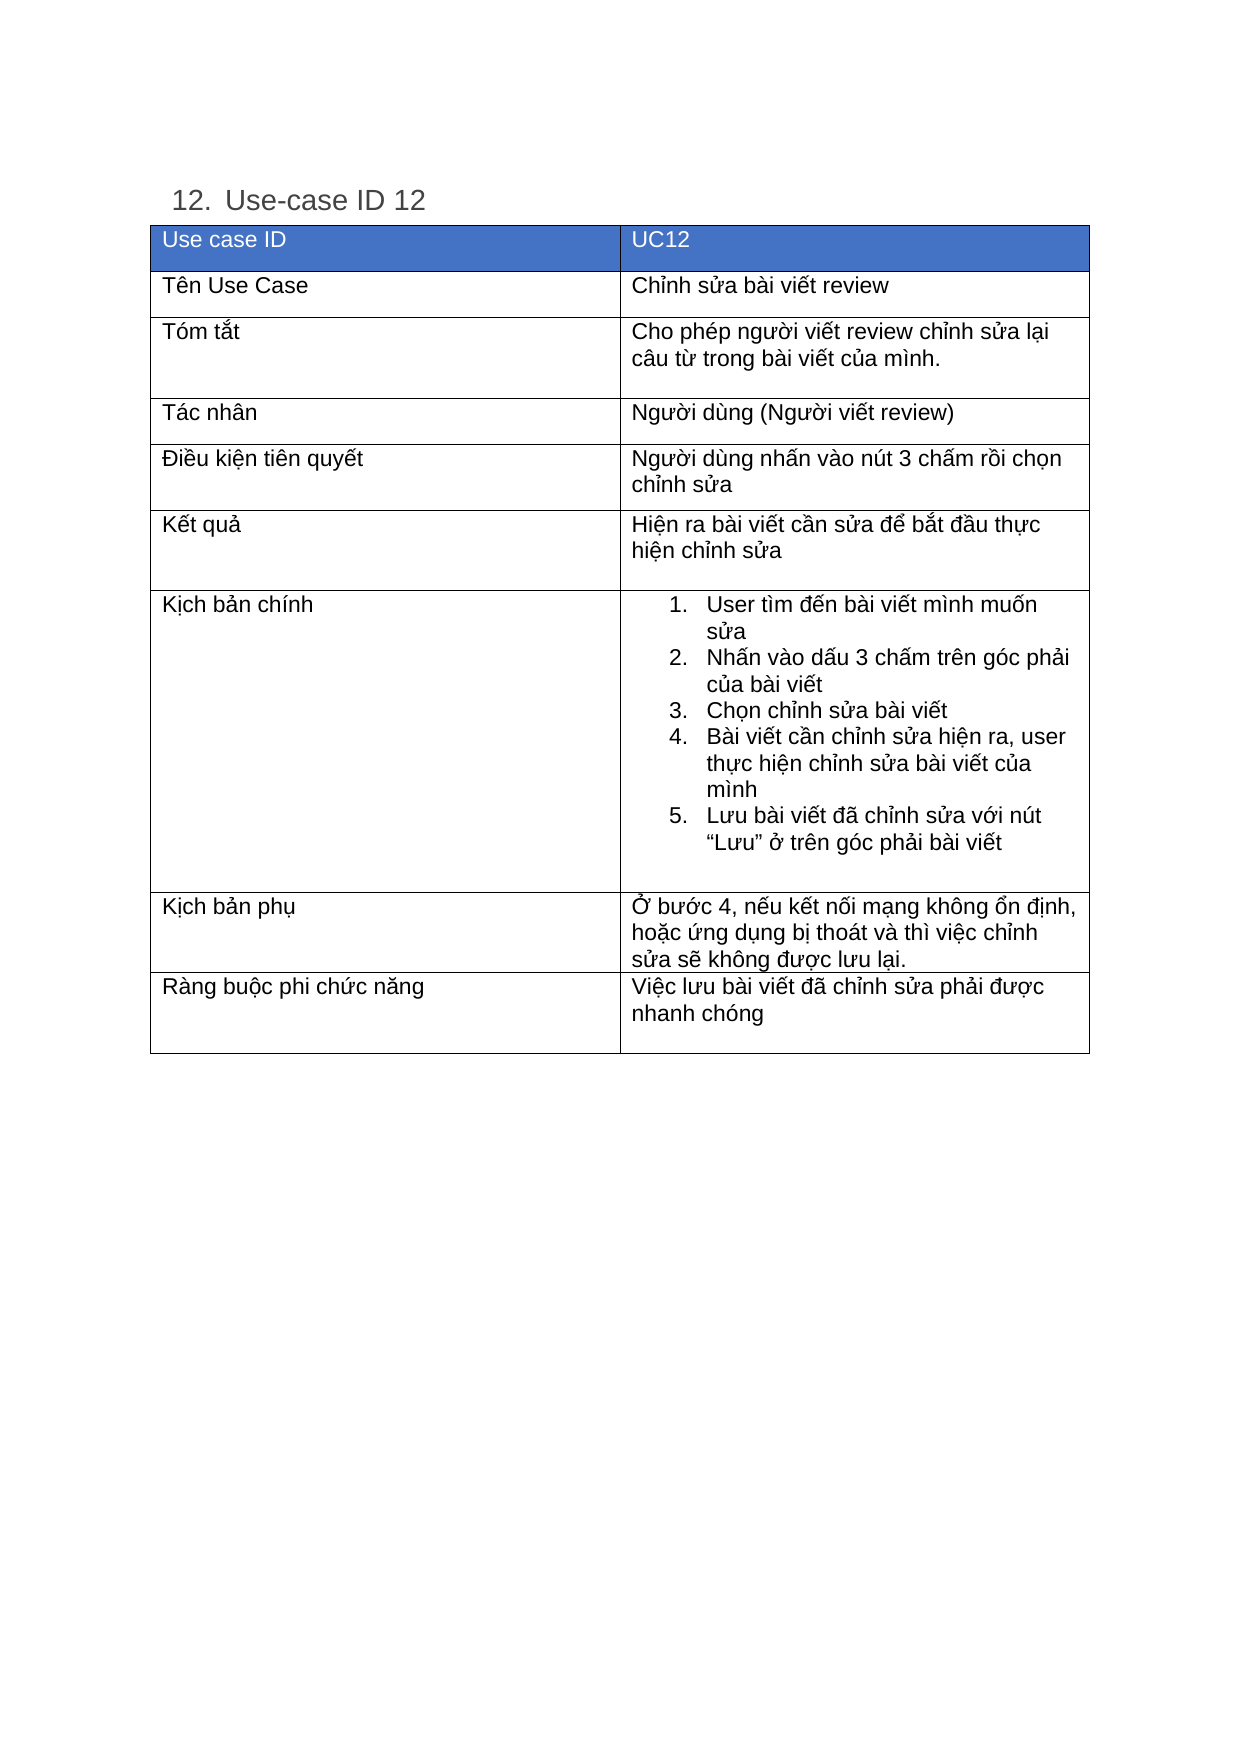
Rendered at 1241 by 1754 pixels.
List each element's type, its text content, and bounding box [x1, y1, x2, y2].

table_cell Điều kiện tiên quyết [151, 445, 620, 509]
subtitle Use-case ID 12 [171, 183, 1090, 217]
table_cell Cho phép người viết review chỉnh sửa lại câu từ trong bài viết của mình. [621, 318, 1089, 398]
table_cell Tác nhân [151, 399, 620, 444]
table_cell Ràng buộc phi chức năng [151, 973, 620, 1053]
table_cell Người dùng nhấn vào nút 3 chấm rồi chọn chỉnh sửa [621, 445, 1089, 509]
table_cell Kịch bản phụ [151, 893, 620, 972]
table_cell Kịch bản chính [151, 591, 620, 892]
table_cell Hiện ra bài viết cần sửa để bắt đầu thực hiện chỉnh sửa [621, 511, 1089, 590]
table_header Use case ID [151, 226, 620, 271]
table_cell Việc lưu bài viết đã chỉnh sửa phải được nhanh chóng [621, 973, 1089, 1053]
table_header UC12 [621, 226, 1089, 271]
table_cell Tóm tắt [151, 318, 620, 398]
table_cell User tìm đến bài viết mình muốn sửa Nhấn vào dấu 3 chấm trên góc phải của bài viết Chọn chỉnh sửa bài viết Bài viết cần chỉnh sửa hiện ra, user thực hiện chỉnh sửa bài viết của mình Lưu bài viết đã chỉnh sửa với nút “Lưu” ở trên góc phải bài viết [621, 591, 1089, 892]
table_cell Tên Use Case [151, 272, 620, 317]
table_cell Kết quả [151, 511, 620, 590]
table_cell Chỉnh sửa bài viết review [621, 272, 1089, 317]
table_cell Người dùng (Người viết review) [621, 399, 1089, 444]
table_cell Ở bước 4, nếu kết nối mạng không ổn định, hoặc ứng dụng bị thoát và thì việc chỉnh sửa sẽ không được lưu lại. [621, 893, 1089, 972]
